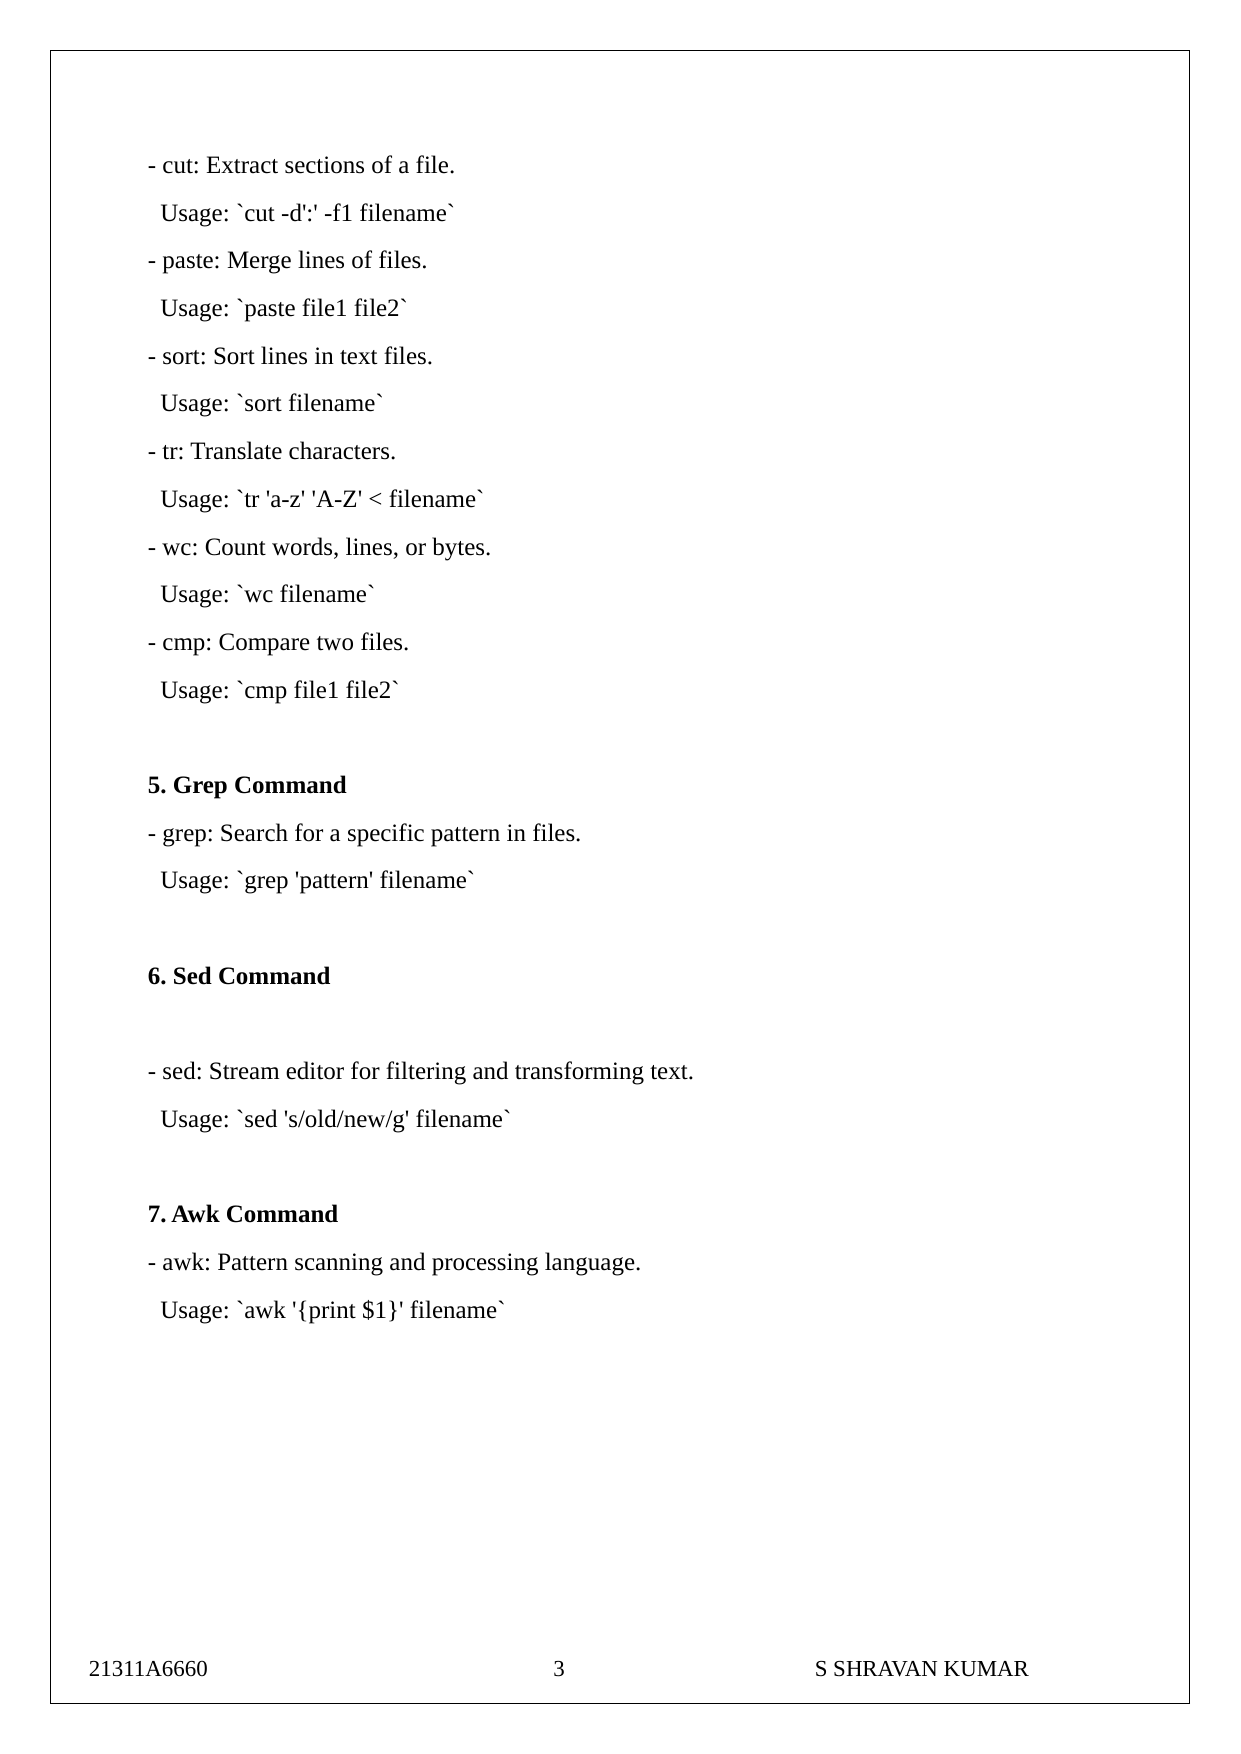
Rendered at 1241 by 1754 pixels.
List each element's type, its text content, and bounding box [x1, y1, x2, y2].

text - grep: Search for a specific pattern in files. [148, 818, 1137, 847]
text - cut: Extract sections of a file. [148, 150, 1137, 179]
text - sort: Sort lines in text files. [148, 341, 1137, 369]
text Usage: `sort filename` [148, 388, 1137, 417]
text - wc: Count words, lines, or bytes. [148, 532, 1137, 560]
text - paste: Merge lines of files. [148, 245, 1137, 274]
text Usage: `cmp file1 file2` [148, 675, 1137, 703]
text Usage: `paste file1 file2` [148, 293, 1137, 322]
text - awk: Pattern scanning and processing language. [148, 1247, 1137, 1276]
text 6. Sed Command [148, 961, 1137, 990]
text Usage: `awk '{print $1}' filename` [148, 1295, 1137, 1324]
text 7. Awk Command [148, 1199, 1137, 1228]
text Usage: `sed 's/old/new/g' filename` [148, 1104, 1137, 1133]
text 5. Grep Command [148, 770, 1137, 799]
text - sed: Stream editor for filtering and transforming text. [148, 1056, 1137, 1085]
text Usage: `wc filename` [148, 579, 1137, 608]
text Usage: `grep 'pattern' filename` [148, 866, 1137, 894]
text Usage: `tr 'a-z' 'A-Z' < filename` [148, 484, 1137, 513]
text - tr: Translate characters. [148, 436, 1137, 465]
text Usage: `cut -d':' -f1 filename` [148, 198, 1137, 226]
text - cmp: Compare two files. [148, 627, 1137, 656]
